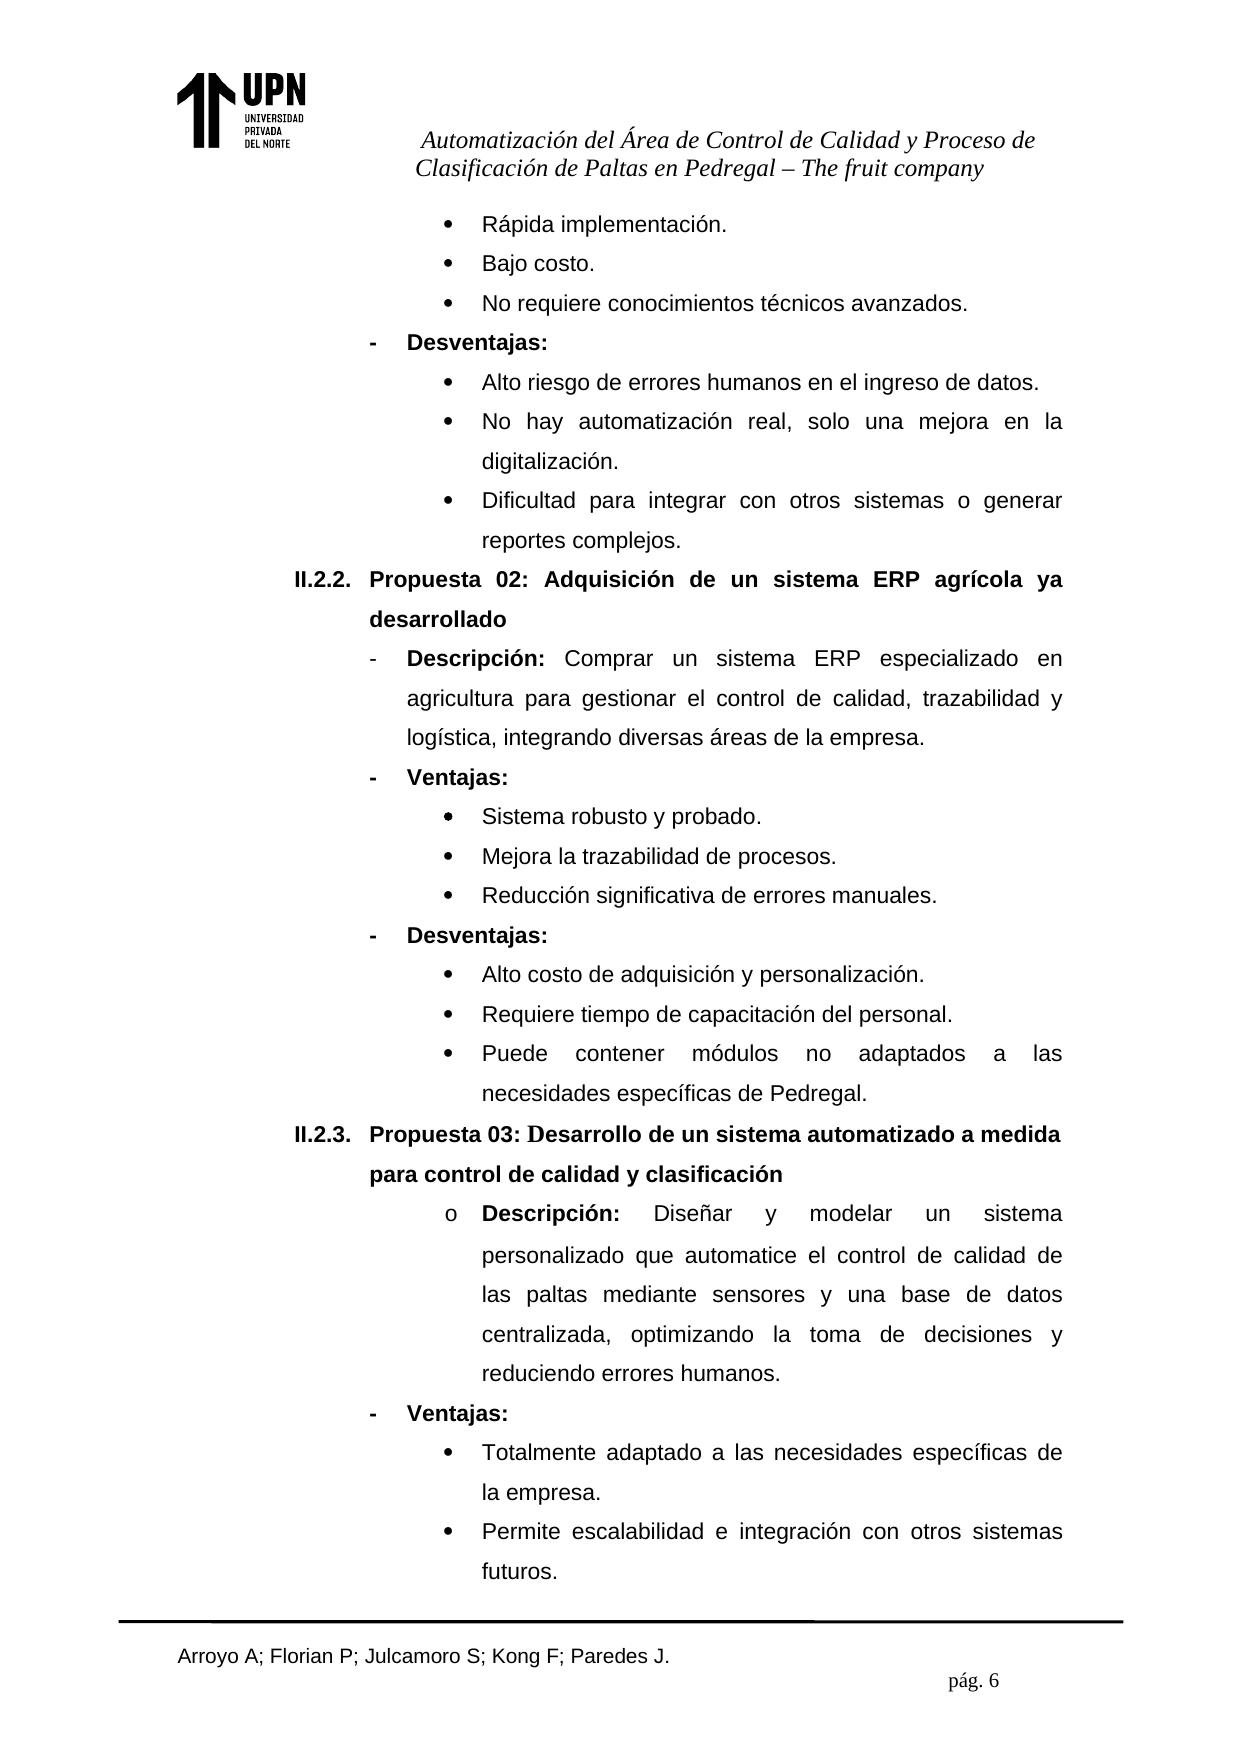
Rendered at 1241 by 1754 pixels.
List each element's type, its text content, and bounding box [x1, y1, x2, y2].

list Desventajas: [369, 329, 1063, 356]
list Alto costo de adquisición y personalización. [444, 961, 1063, 987]
list Puede contener módulos no adaptados a las necesidades específicas de Pedregal. [444, 1040, 1063, 1106]
list Requiere tiempo de capacitación del personal. [444, 1001, 1063, 1027]
list Totalmente adaptado a las necesidades específicas de la empresa. [444, 1439, 1063, 1505]
list No requiere conocimientos técnicos avanzados. [444, 290, 1063, 316]
list Mejora la trazabilidad de procesos. [444, 843, 1063, 869]
list Permite escalabilidad e integración con otros sistemas futuros. [444, 1518, 1063, 1584]
list Propuesta 03: Desarrollo de un sistema automatizado a medida para control de calidad y clasificación [294, 1119, 1063, 1187]
list Dificultad para integrar con otros sistemas o generar reportes complejos. [444, 487, 1063, 553]
list Desventajas: [369, 922, 1063, 948]
list Rápida implementación. [444, 211, 1063, 237]
list Propuesta 02: Adquisición de un sistema ERP agrícola ya desarrollado [294, 566, 1063, 632]
list Alto riesgo de errores humanos en el ingreso de datos. [444, 369, 1063, 395]
list Sistema robusto y probado. [444, 803, 1063, 829]
list Reducción significativa de errores manuales. [444, 882, 1063, 908]
list No hay automatización real, solo una mejora en la digitalización. [444, 408, 1063, 474]
list Ventajas: [369, 764, 1063, 790]
list Bajo costo. [444, 250, 1063, 277]
list Ventajas: [369, 1400, 1063, 1426]
picture [177, 73, 306, 148]
list Descripción: Comprar un sistema ERP especializado en agricultura para gestionar el control de calidad, trazabilidad y logística, integrando diversas áreas de la empresa. [369, 645, 1063, 751]
list Descripción: Diseñar y modelar un sistema personalizado que automatice el control de calidad de las paltas mediante sensores y una base de datos centralizada, optimizando la toma de decisiones y reduciendo errores humanos. [444, 1200, 1063, 1387]
